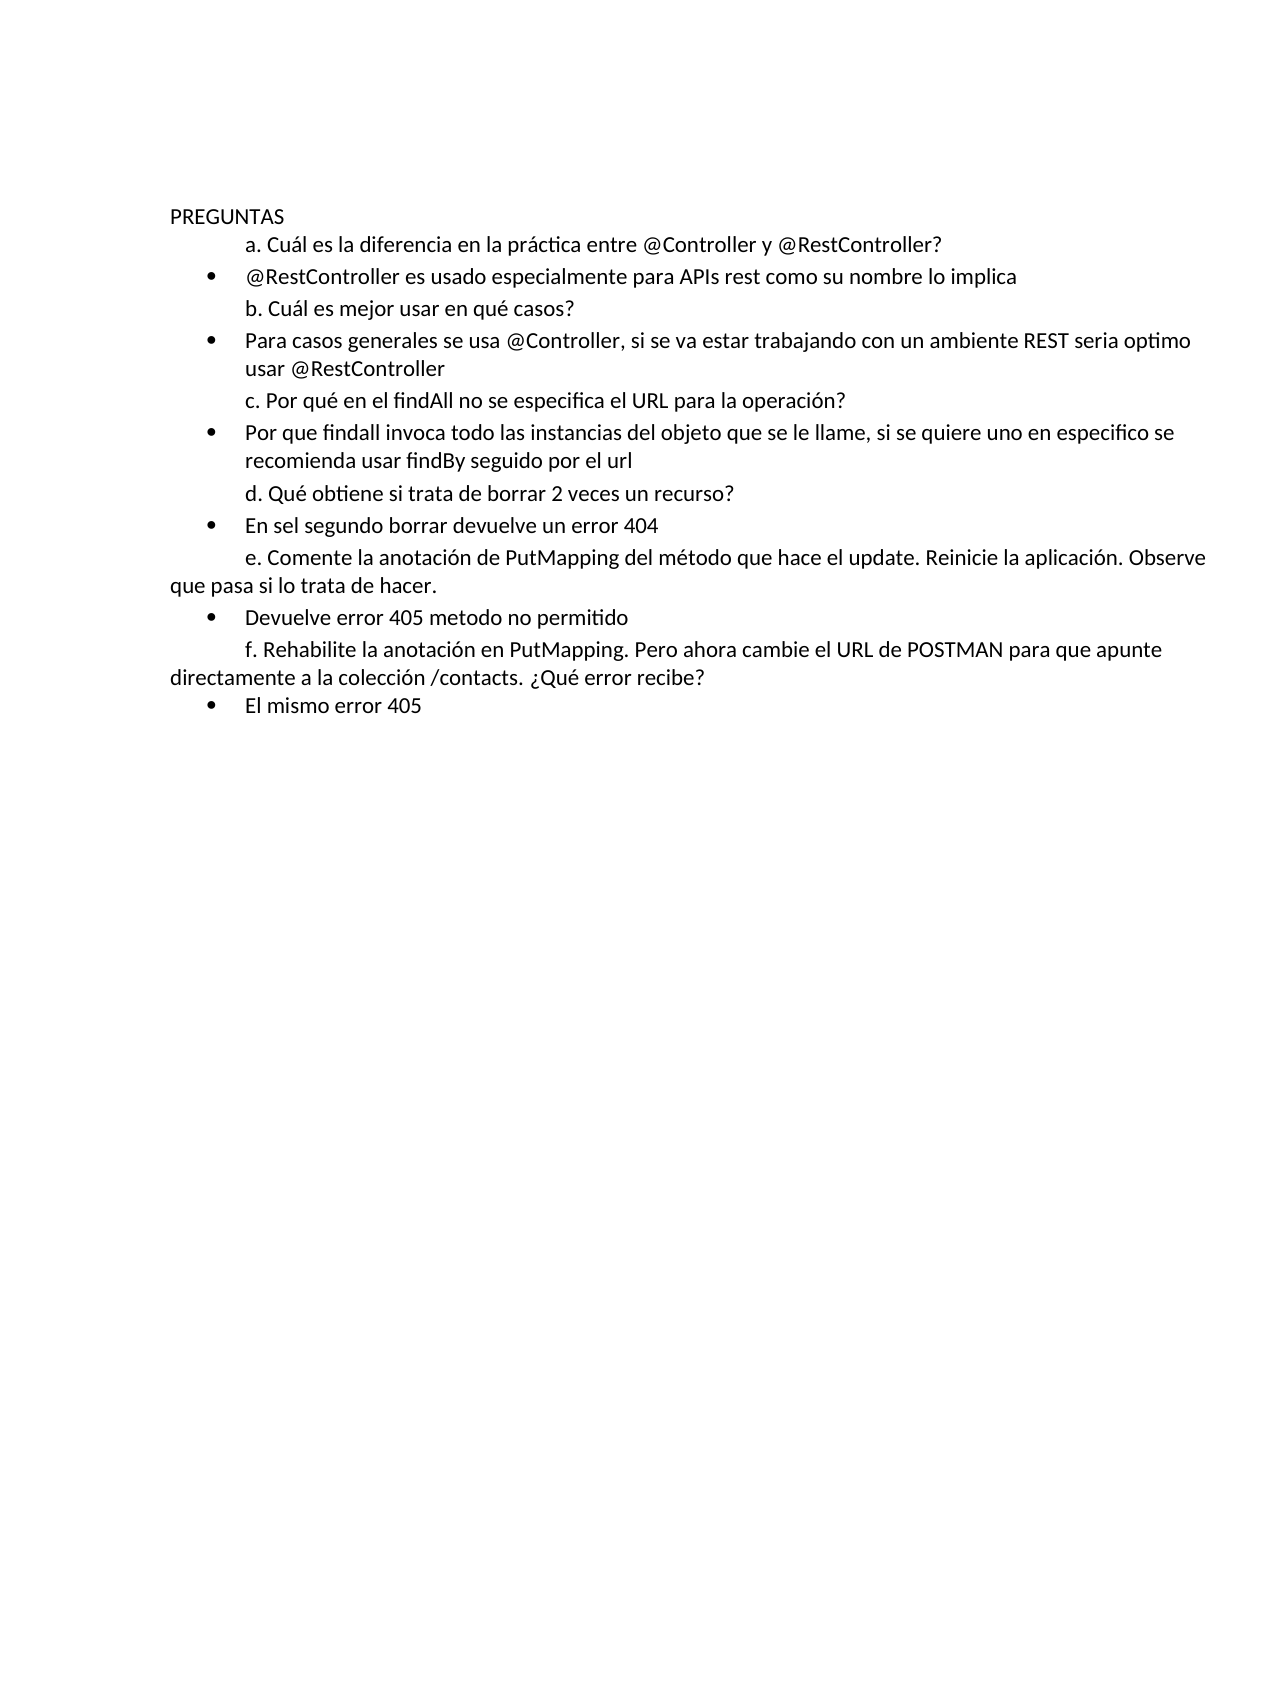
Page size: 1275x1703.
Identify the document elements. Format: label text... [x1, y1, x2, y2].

list Devuelve error 405 metodo no permitido [207, 603, 1235, 631]
list Para casos generales se usa @Controller, si se va estar trabajando con un ambiente REST seria optimo usar @RestController [207, 326, 1235, 382]
list @RestController es usado especialmente para APIs rest como su nombre lo implica [207, 262, 1235, 290]
list e. Comente la anotación de PutMapping del método que hace el update. Reinicie la aplicación. Observe que pasa si lo trata de hacer. [170, 543, 1235, 599]
list a. Cuál es la diferencia en la práctica entre @Controller y @RestController? [170, 230, 1235, 258]
text PREGUNTAS [170, 202, 1235, 230]
list En sel segundo borrar devuelve un error 404 [207, 511, 1235, 539]
list El mismo error 405 [207, 691, 1235, 719]
list Por que findall invoca todo las instancias del objeto que se le llame, si se quiere uno en especifico se recomienda usar findBy seguido por el url [207, 418, 1235, 474]
list b. Cuál es mejor usar en qué casos? [170, 294, 1235, 322]
list d. Qué obtiene si trata de borrar 2 veces un recurso? [170, 479, 1235, 507]
list c. Por qué en el findAll no se especifica el URL para la operación? [170, 386, 1235, 414]
list f. Rehabilite la anotación en PutMapping. Pero ahora cambie el URL de POSTMAN para que apunte directamente a la colección /contacts. ¿Qué error recibe? [170, 635, 1235, 691]
